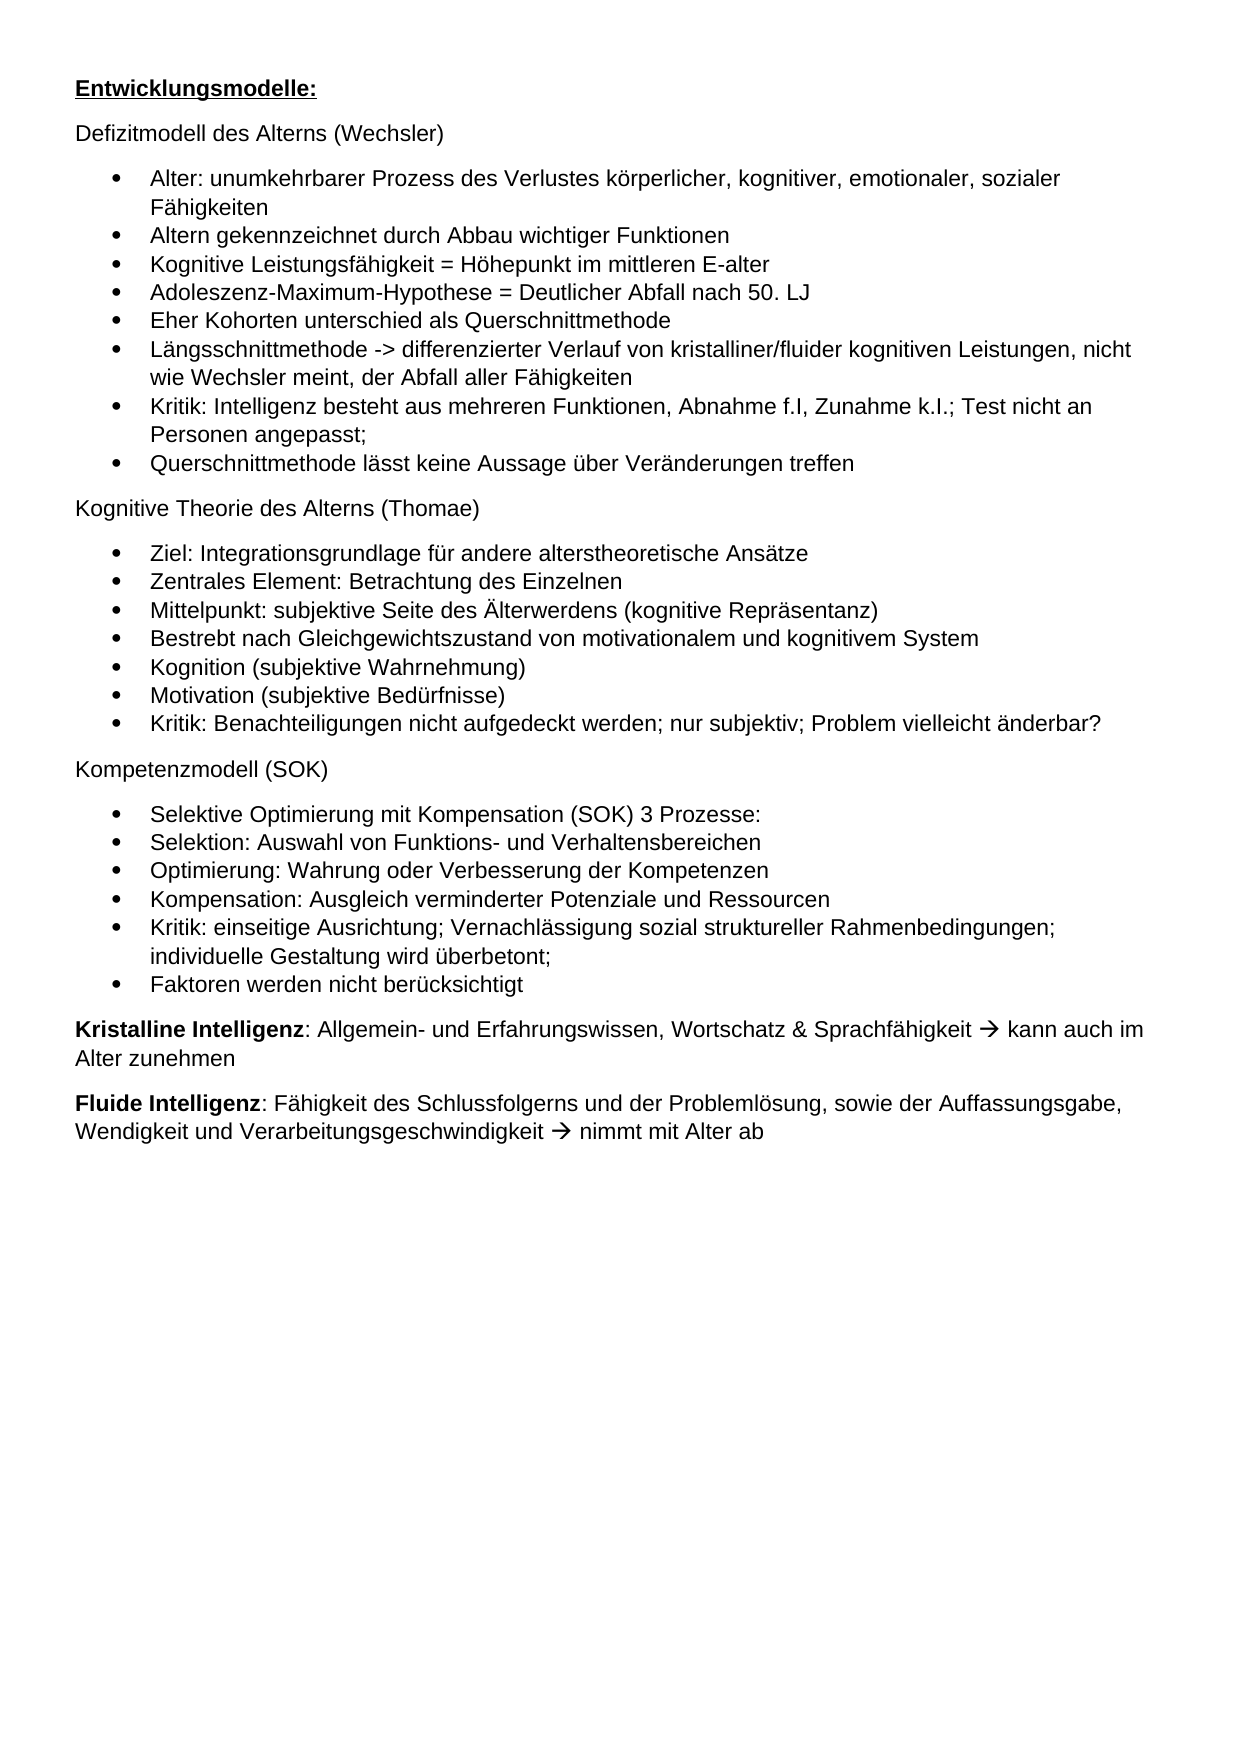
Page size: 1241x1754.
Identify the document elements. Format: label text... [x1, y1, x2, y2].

list Altern gekennzeichnet durch Abbau wichtiger Funktionen [112, 222, 1165, 248]
text Defizitmodell des Alterns (Wechsler) [75, 120, 1165, 146]
list Kritik: einseitige Ausrichtung; Vernachlässigung sozial struktureller Rahmenbedingungen; individuelle Gestaltung wird überbetont; [112, 914, 1165, 969]
list Adoleszenz-Maximum-Hypothese = Deutlicher Abfall nach 50. LJ [112, 279, 1165, 305]
text Entwicklungsmodelle: [75, 75, 1165, 101]
list Motivation (subjektive Bedürfnisse) [112, 682, 1165, 708]
list Optimierung: Wahrung oder Verbesserung der Kompetenzen [112, 857, 1165, 884]
list Eher Kohorten unterschied als Querschnittmethode [112, 307, 1165, 334]
list Zentrales Element: Betrachtung des Einzelnen [112, 568, 1165, 594]
list Längsschnittmethode -> differenzierter Verlauf von kristalliner/fluider kognitiven Leistungen, nicht wie Wechsler meint, der Abfall aller Fähigkeiten [112, 336, 1165, 391]
text Kristalline Intelligenz: Allgemein- und Erfahrungswissen, Wortschatz & Sprachfähigkeit kann auch im Alter zunehmen [75, 1016, 1165, 1071]
list Kritik: Benachteiligungen nicht aufgedeckt werden; nur subjektiv; Problem vielleicht änderbar? [112, 710, 1165, 737]
list Bestrebt nach Gleichgewichtszustand von motivationalem und kognitivem System [112, 625, 1165, 651]
list Alter: unumkehrbarer Prozess des Verlustes körperlicher, kognitiver, emotionaler, sozialer Fähigkeiten [112, 165, 1165, 220]
list Ziel: Integrationsgrundlage für andere alterstheoretische Ansätze [112, 540, 1165, 566]
text Kompetenzmodell (SOK) [75, 756, 1165, 782]
list Selektion: Auswahl von Funktions- und Verhaltensbereichen [112, 829, 1165, 855]
text Fluide Intelligenz: Fähigkeit des Schlussfolgerns und der Problemlösung, sowie der Auffassungsgabe, Wendigkeit und Verarbeitungsgeschwindigkeit nimmt mit Alter ab [75, 1090, 1165, 1145]
list Kognition (subjektive Wahrnehmung) [112, 653, 1165, 680]
list Kompensation: Ausgleich verminderter Potenziale und Ressourcen [112, 886, 1165, 912]
list Faktoren werden nicht berücksichtigt [112, 971, 1165, 998]
list Querschnittmethode lässt keine Aussage über Veränderungen treffen [112, 449, 1165, 476]
text Kognitive Theorie des Alterns (Thomae) [75, 495, 1165, 521]
list Selektive Optimierung mit Kompensation (SOK) 3 Prozesse: [112, 801, 1165, 827]
list Mittelpunkt: subjektive Seite des Älterwerdens (kognitive Repräsentanz) [112, 597, 1165, 623]
list Kognitive Leistungsfähigkeit = Höhepunkt im mittleren E-alter [112, 251, 1165, 277]
list Kritik: Intelligenz besteht aus mehreren Funktionen, Abnahme f.I, Zunahme k.I.; Test nicht an Personen angepasst; [112, 393, 1165, 447]
